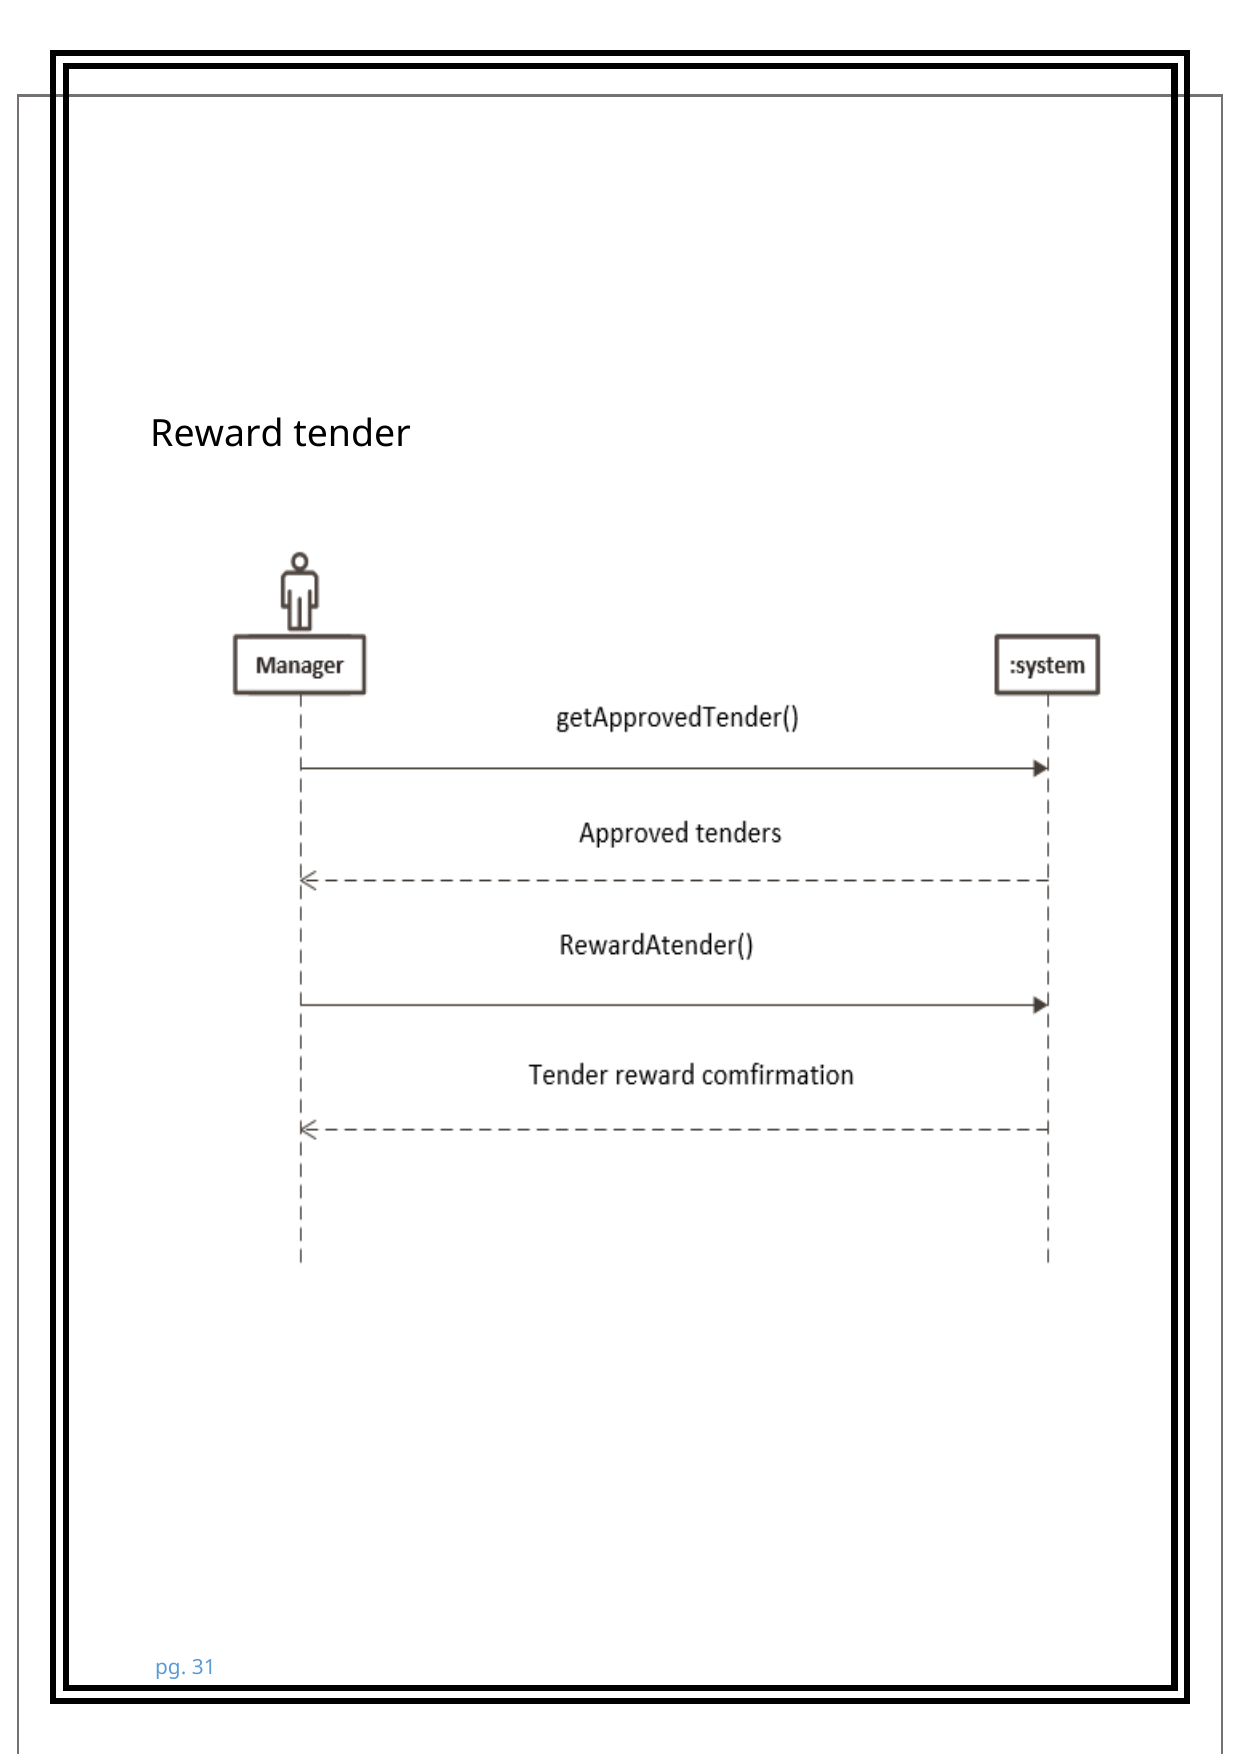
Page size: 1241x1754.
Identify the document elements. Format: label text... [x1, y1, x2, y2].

subtitle Reward tender [150, 406, 1090, 457]
